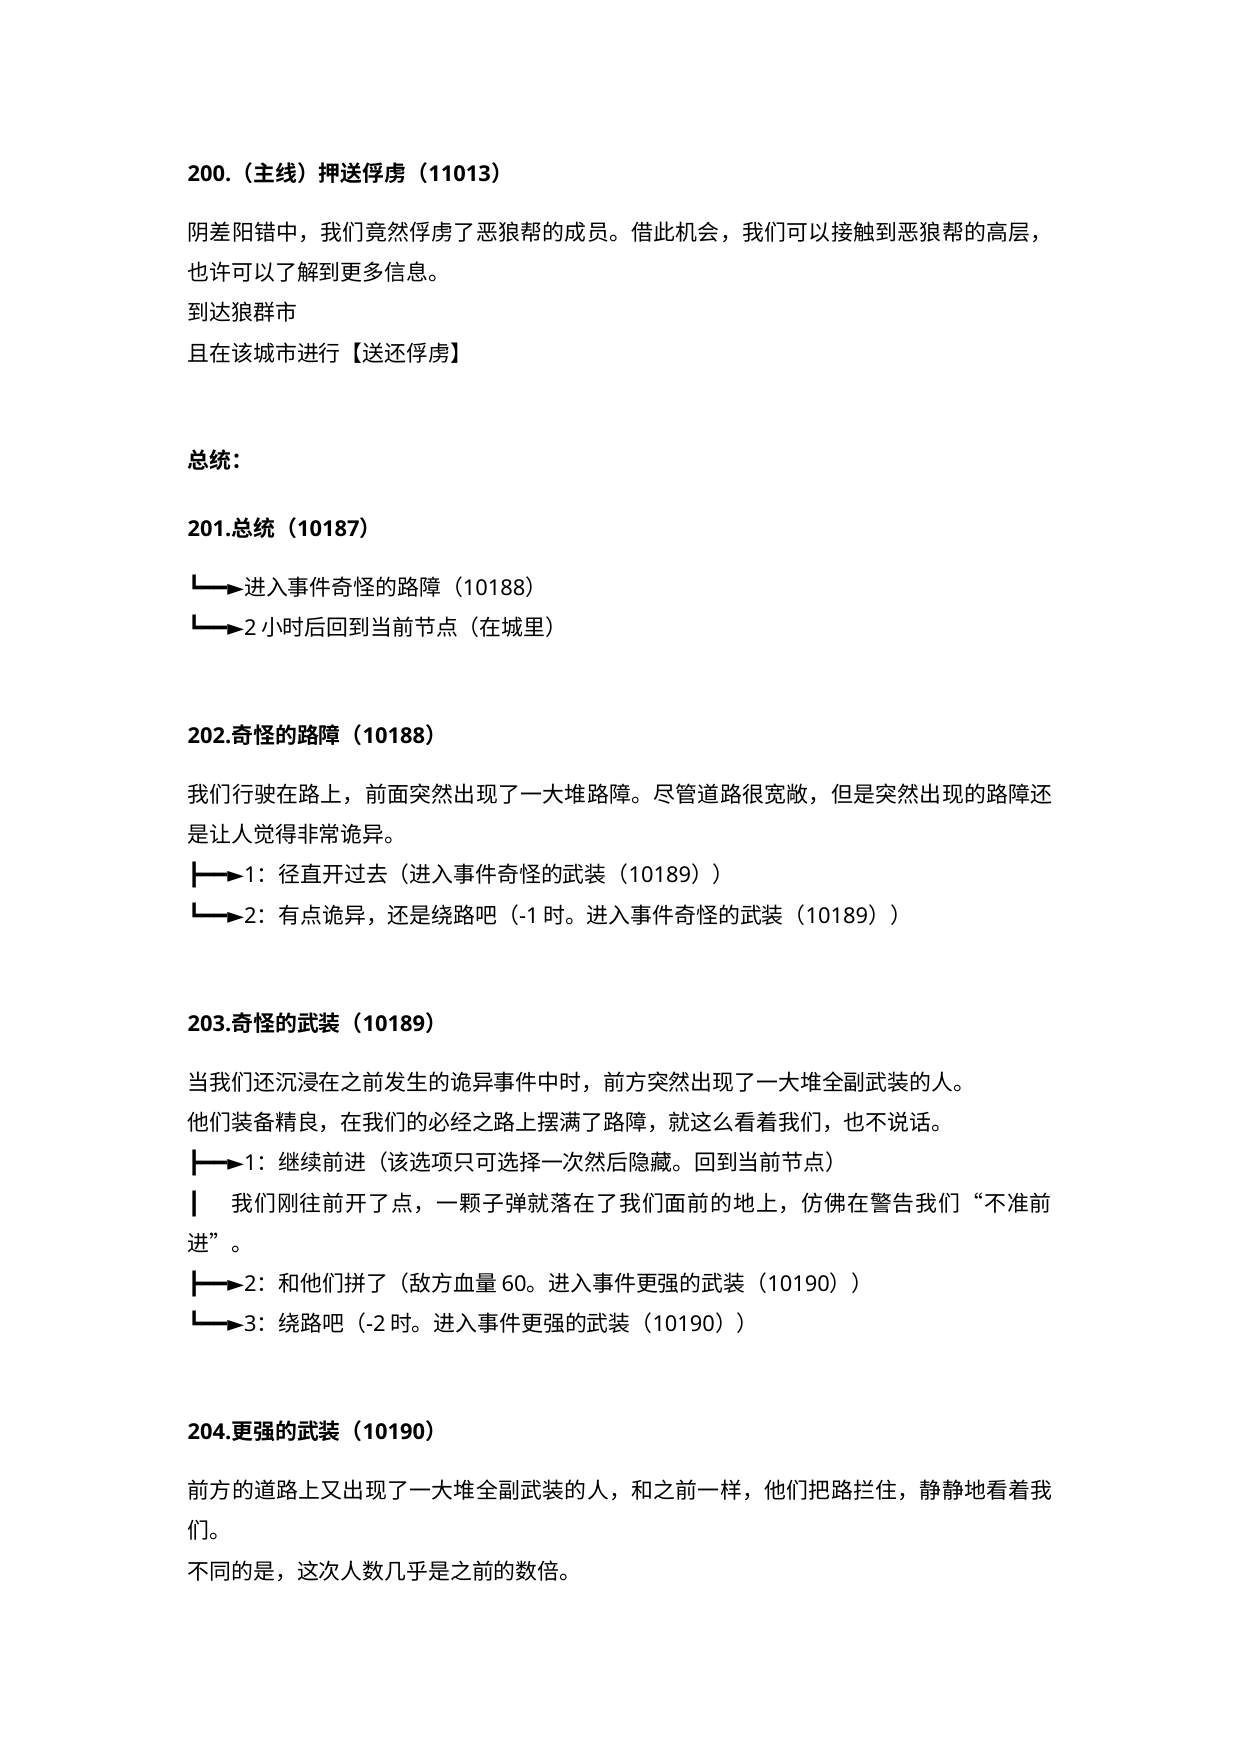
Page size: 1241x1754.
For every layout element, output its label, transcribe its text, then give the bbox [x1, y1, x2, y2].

text 不同的是，这次人数几乎是之前的数倍。 [187, 1549, 1053, 1590]
text ┗━━►2：有点诡异，还是绕路吧（-1时。进入事件奇怪的武装（10189）） [187, 893, 1053, 934]
text 当我们还沉浸在之前发生的诡异事件中时，前方突然出现了一大堆全副武装的人。 [187, 1060, 1053, 1101]
text 且在该城市进行【送还俘虏】 [187, 331, 1053, 372]
text 他们装备精良，在我们的必经之路上摆满了路障，就这么看着我们，也不说话。 [187, 1101, 1053, 1141]
text ┣━━►1：径直开过去（进入事件奇怪的武装（10189）） [187, 853, 1053, 893]
text 前方的道路上又出现了一大堆全副武装的人，和之前一样，他们把路拦住，静静地看着我们。 [187, 1469, 1053, 1549]
subtitle 200.（主线）押送俘虏（11013） [187, 151, 1053, 192]
text 到达狼群市 [187, 291, 1053, 331]
text ┗━━►进入事件奇怪的路障（10188） [187, 566, 1053, 606]
text ┣━━►2：和他们拼了（敌方血量60。进入事件更强的武装（10190）） [187, 1262, 1053, 1302]
subtitle 201.总统（10187） [187, 506, 1053, 547]
subtitle 203.奇怪的武装（10189） [187, 1001, 1053, 1042]
text 我们行驶在路上，前面突然出现了一大堆路障。尽管道路很宽敞，但是突然出现的路障还是让人觉得非常诡异。 [187, 773, 1053, 853]
text ┃ 我们刚往前开了点，一颗子弹就落在了我们面前的地上，仿佛在警告我们“不准前进”。 [187, 1181, 1053, 1262]
subtitle 总统： [187, 439, 1053, 479]
subtitle 204.更强的武装（10190） [187, 1410, 1053, 1450]
text ┣━━►1：继续前进（该选项只可选择一次然后隐藏。回到当前节点） [187, 1141, 1053, 1181]
subtitle 202.奇怪的路障（10188） [187, 713, 1053, 754]
text ┗━━►2小时后回到当前节点（在城里） [187, 606, 1053, 646]
text 阴差阳错中，我们竟然俘虏了恶狼帮的成员。借此机会，我们可以接触到恶狼帮的高层，也许可以了解到更多信息。 [187, 210, 1053, 291]
text ┗━━►3：绕路吧（-2时。进入事件更强的武装（10190）） [187, 1302, 1053, 1342]
